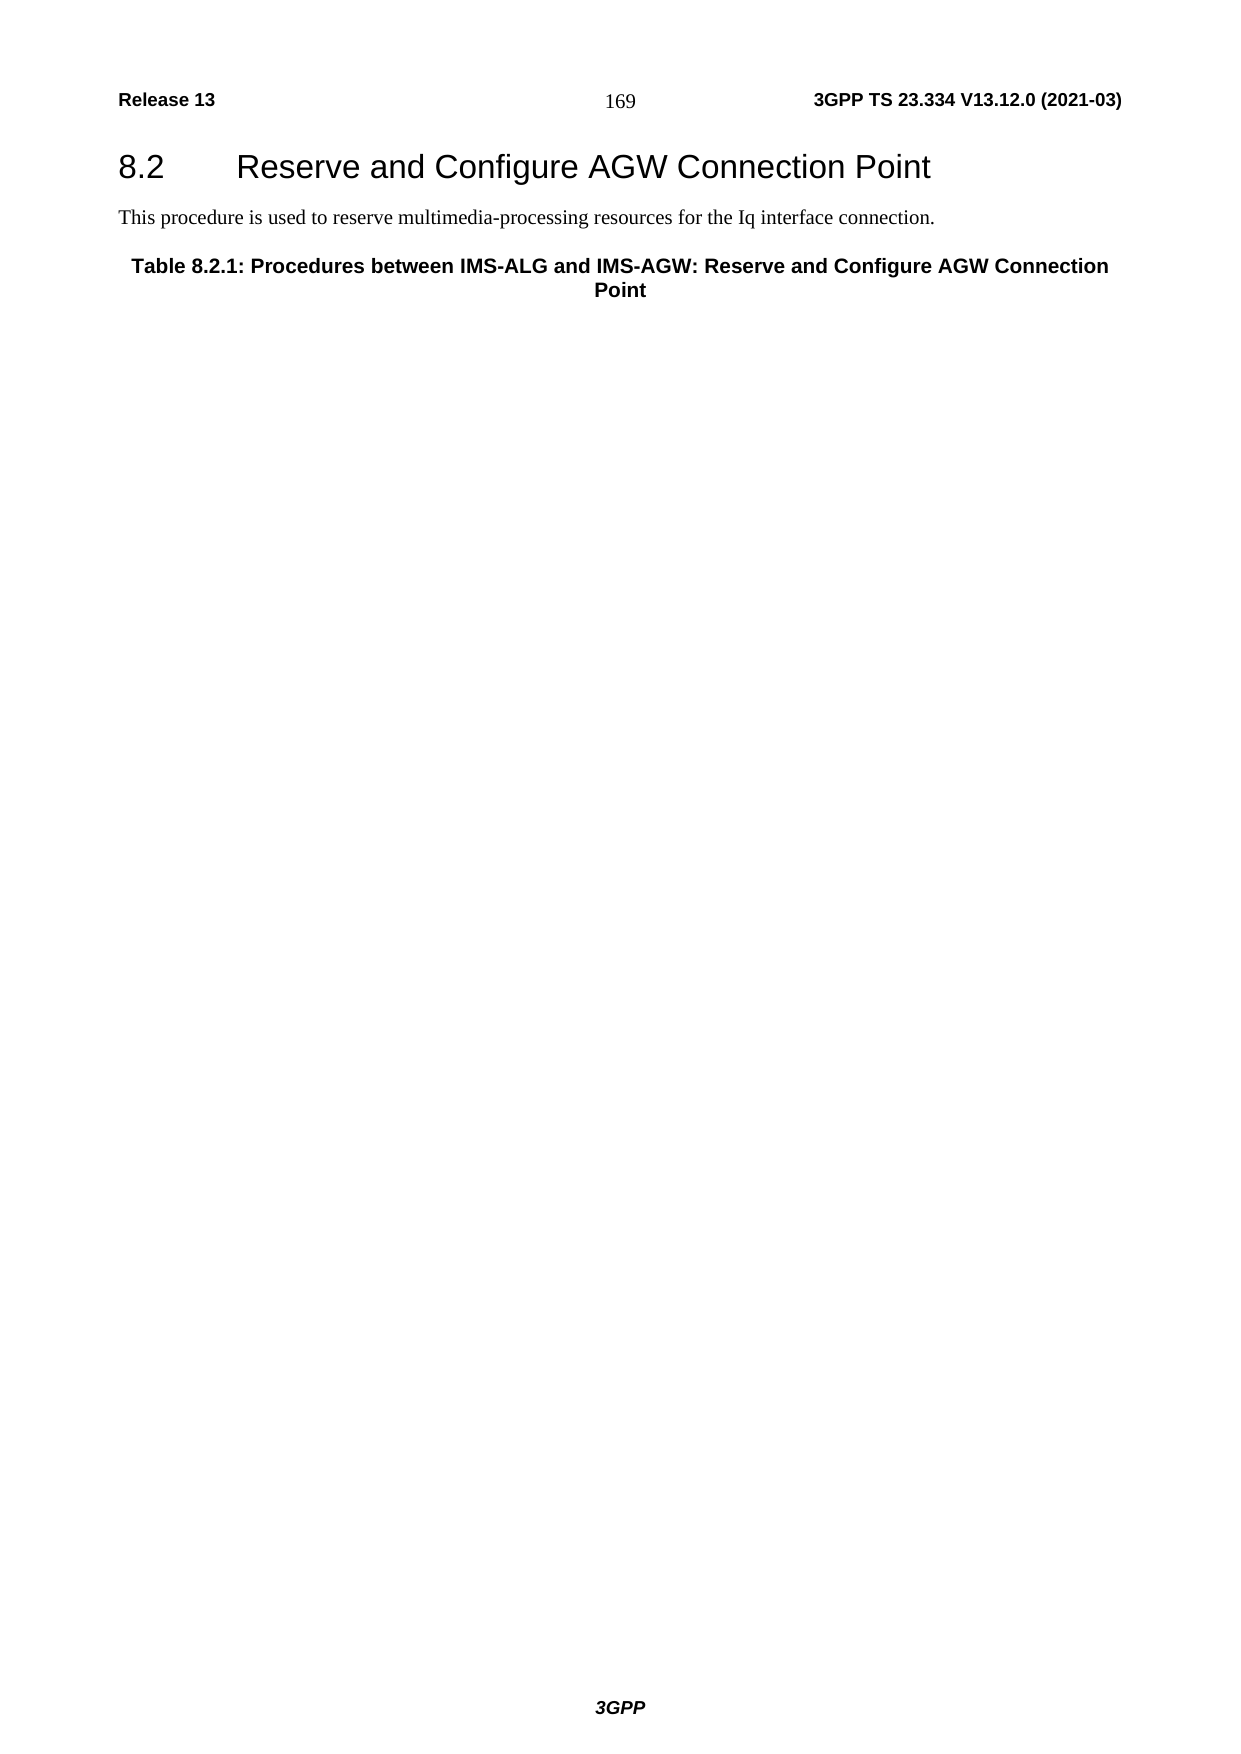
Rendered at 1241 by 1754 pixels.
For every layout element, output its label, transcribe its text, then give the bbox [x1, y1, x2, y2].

text Table 8.2.1: Procedures between IMS-ALG and IMS-AGW: Reserve and Configure AGW Connection Point [118, 254, 1122, 302]
subtitle 8.2 Reserve and Configure AGW Connection Point [118, 147, 1122, 186]
text This procedure is used to reserve multimedia-processing resources for the Iq interface connection. [118, 205, 1122, 229]
